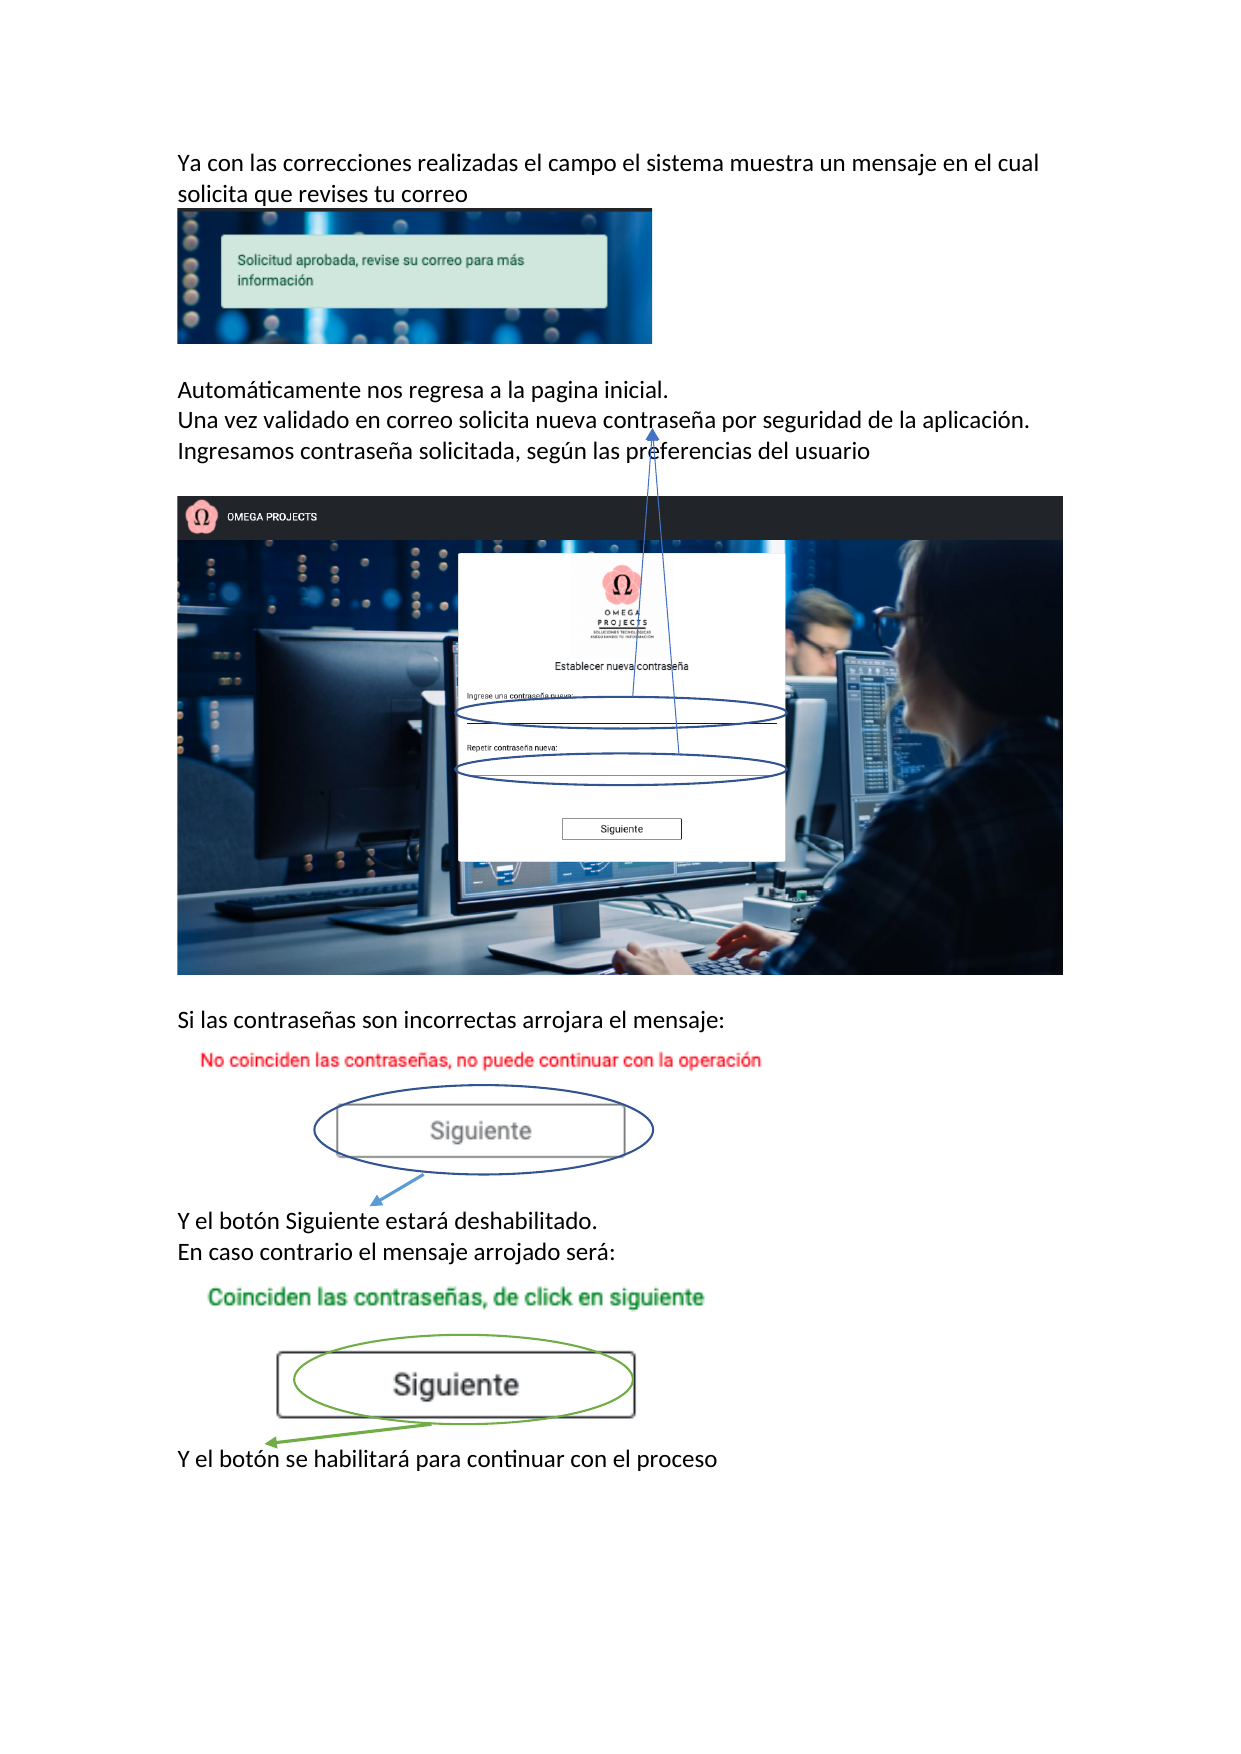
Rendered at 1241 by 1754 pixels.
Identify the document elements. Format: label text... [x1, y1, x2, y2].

picture [296, 1336, 631, 1423]
picture [634, 496, 673, 696]
text En caso contrario el mensaje arrojado será: [177, 1236, 1063, 1266]
picture [177, 208, 653, 344]
picture [676, 699, 785, 726]
text Una vez validado en correo solicita nueva contraseña por seguridad de la aplicación. [177, 404, 1063, 435]
text Ya con las correcciones realizadas el campo el sistema muestra un mensaje en el cual solicita que revises tu correo [177, 148, 1063, 209]
picture [177, 1266, 778, 1444]
text Ingresamos contraseña solicitada, según las preferencias del usuario [177, 435, 650, 466]
picture [457, 755, 785, 784]
picture [316, 1087, 651, 1173]
text Automáticamente nos regresa a la pagina inicial. [177, 374, 1063, 404]
picture [457, 698, 676, 727]
text Y el botón Siguiente estará deshabilitado. [177, 1205, 1063, 1236]
text Ingresamos contraseña solicitada, según las preferencias del usuario [655, 435, 1063, 466]
text Si las contraseñas son incorrectas arrojara el mensaje: [177, 1005, 1063, 1035]
picture [177, 496, 1063, 975]
text Y el botón se habilitará para continuar con el proceso [177, 1443, 1063, 1474]
picture [177, 1035, 804, 1175]
